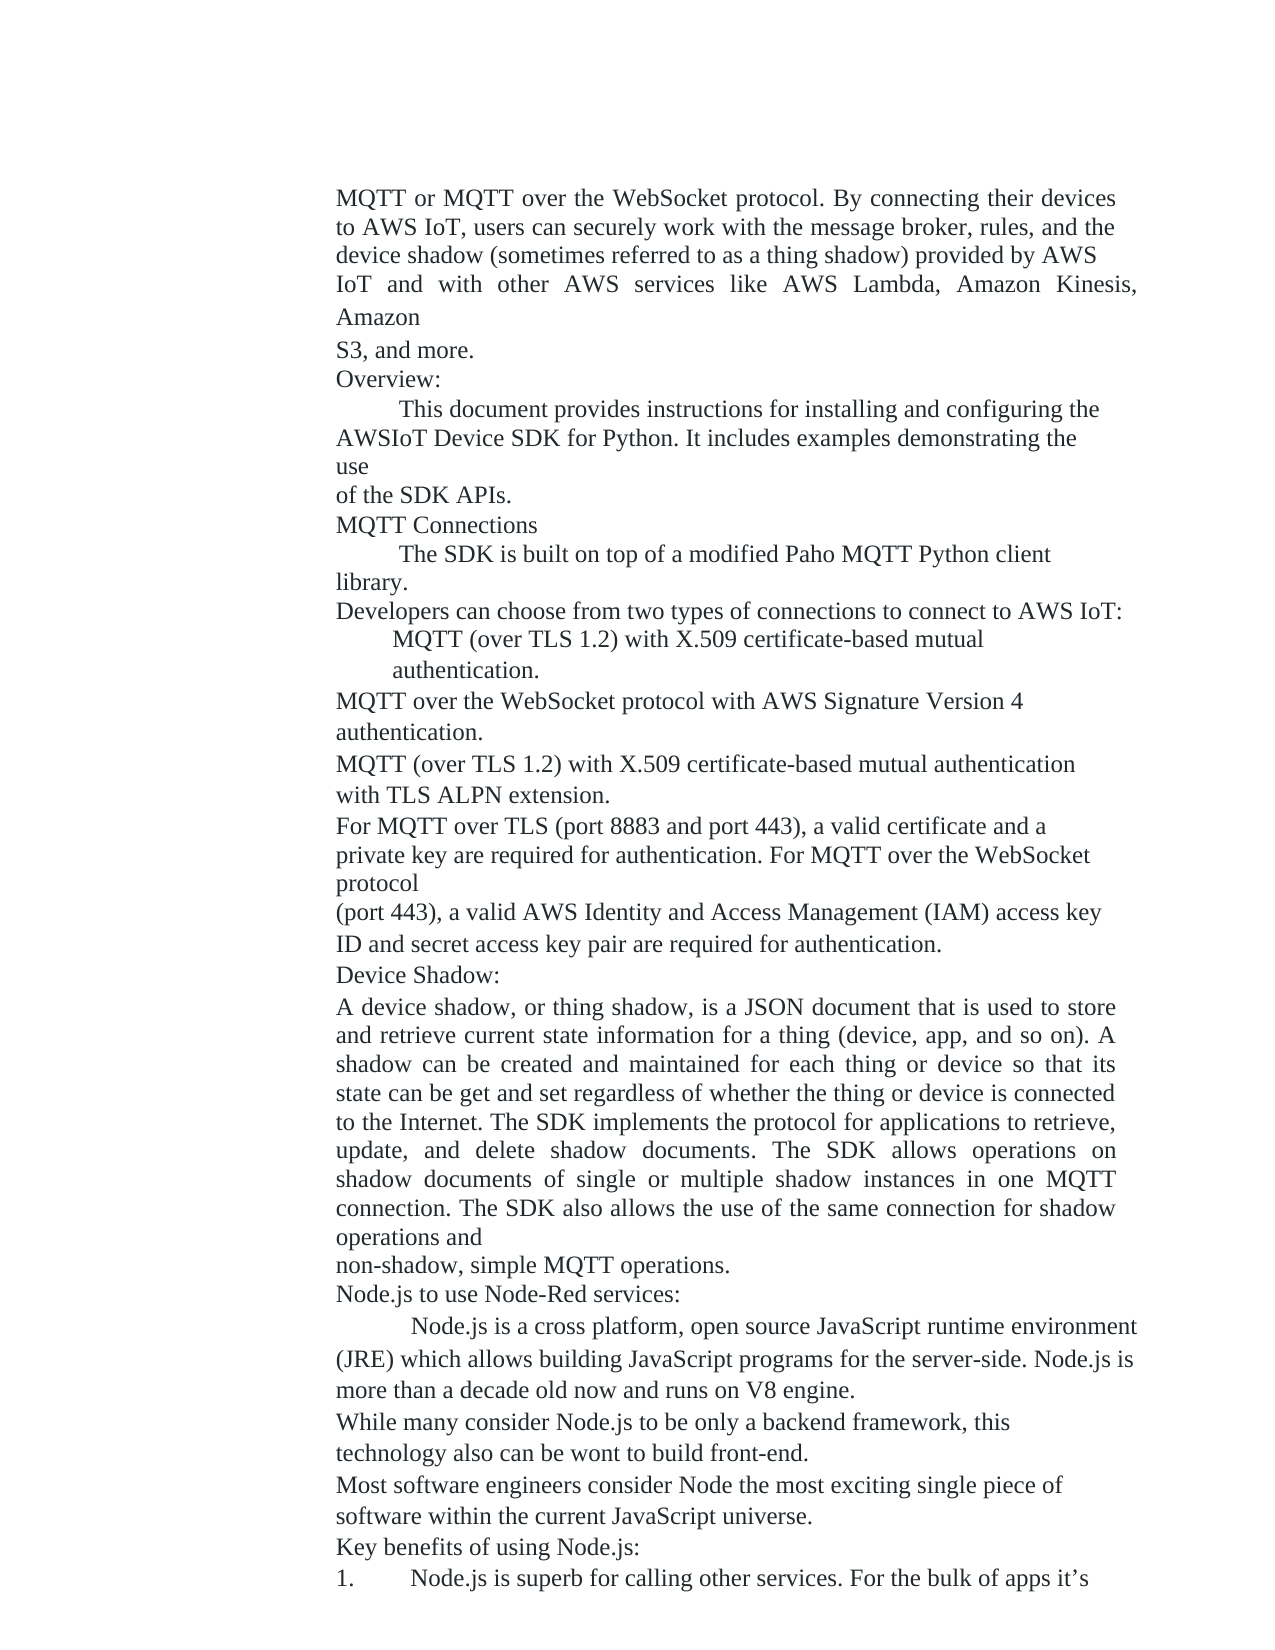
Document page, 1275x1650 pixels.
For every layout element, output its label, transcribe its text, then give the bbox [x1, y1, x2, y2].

table_cell For MQTT over TLS (port 8883 and port 443), a valid certificate and a private key are required for authentication. For MQTT over the WebSocket protocol (port 443), a valid AWS Identity and Access Management (IAM) access key ID and secret access key pair are required for authentication. [304, 811, 1149, 960]
table_cell While many consider Node.js to be only a backend framework, this technology also can be wont to build front-end. [304, 1407, 1149, 1469]
table_cell Device Shadow: [304, 960, 1149, 991]
table_cell MQTT over the WebSocket protocol with AWS Signature Version 4 authentication. [304, 685, 1149, 748]
table_cell Key benefits of using Node.js: [304, 1532, 1149, 1563]
table_header MQTT or MQTT over the WebSocket protocol. By connecting their devices to AWS IoT, users can securely work with the message broker, rules, and the device shadow (sometimes referred to as a thing shadow) provided by AWS IoT and with other AWS services like AWS Lambda, Amazon Kinesis, Amazon S3, and more. [304, 183, 1149, 364]
table_cell Node.js is a cross platform, open source JavaScript runtime environment (JRE) which allows building JavaScript programs for the server-side. Node.js is more than a decade old now and runs on V8 engine. [304, 1311, 1149, 1407]
table_cell The SDK is built on top of a modified Paho MQTT Python client library. Developers can choose from two types of connections to connect to AWS IoT: [304, 540, 1149, 624]
table_cell A device shadow, or thing shadow, is a JSON document that is used to store and retrieve current state information for a thing (device, app, and so on). A shadow can be created and maintained for each thing or device so that its state can be get and set regardless of whether the thing or device is connected to the Internet. The SDK implements the protocol for applications to retrieve, update, and delete shadow documents. The SDK allows operations on shadow documents of single or multiple shadow instances in one MQTT connection. The SDK also allows the use of the same connection for shadow operations and non-shadow, simple MQTT operations. [304, 991, 1149, 1279]
table_cell Overview: [304, 365, 1149, 394]
table_cell This document provides instructions for installing and configuring the AWSIoT Device SDK for Python. It includes examples demonstrating the use of the SDK APIs. [304, 395, 1149, 510]
table_cell Most software engineers consider Node the most exciting single piece of software within the current JavaScript universe. [304, 1469, 1149, 1532]
table_cell MQTT (over TLS 1.2) with X.509 certificate-based mutual authentication. [304, 625, 1149, 685]
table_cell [304, 1563, 1149, 1620]
table_cell MQTT (over TLS 1.2) with X.509 certificate-based mutual authentication with TLS ALPN extension. [304, 748, 1149, 811]
table_cell MQTT Connections [304, 510, 1149, 540]
table_cell Node.js to use Node-Red services: [304, 1280, 1149, 1311]
